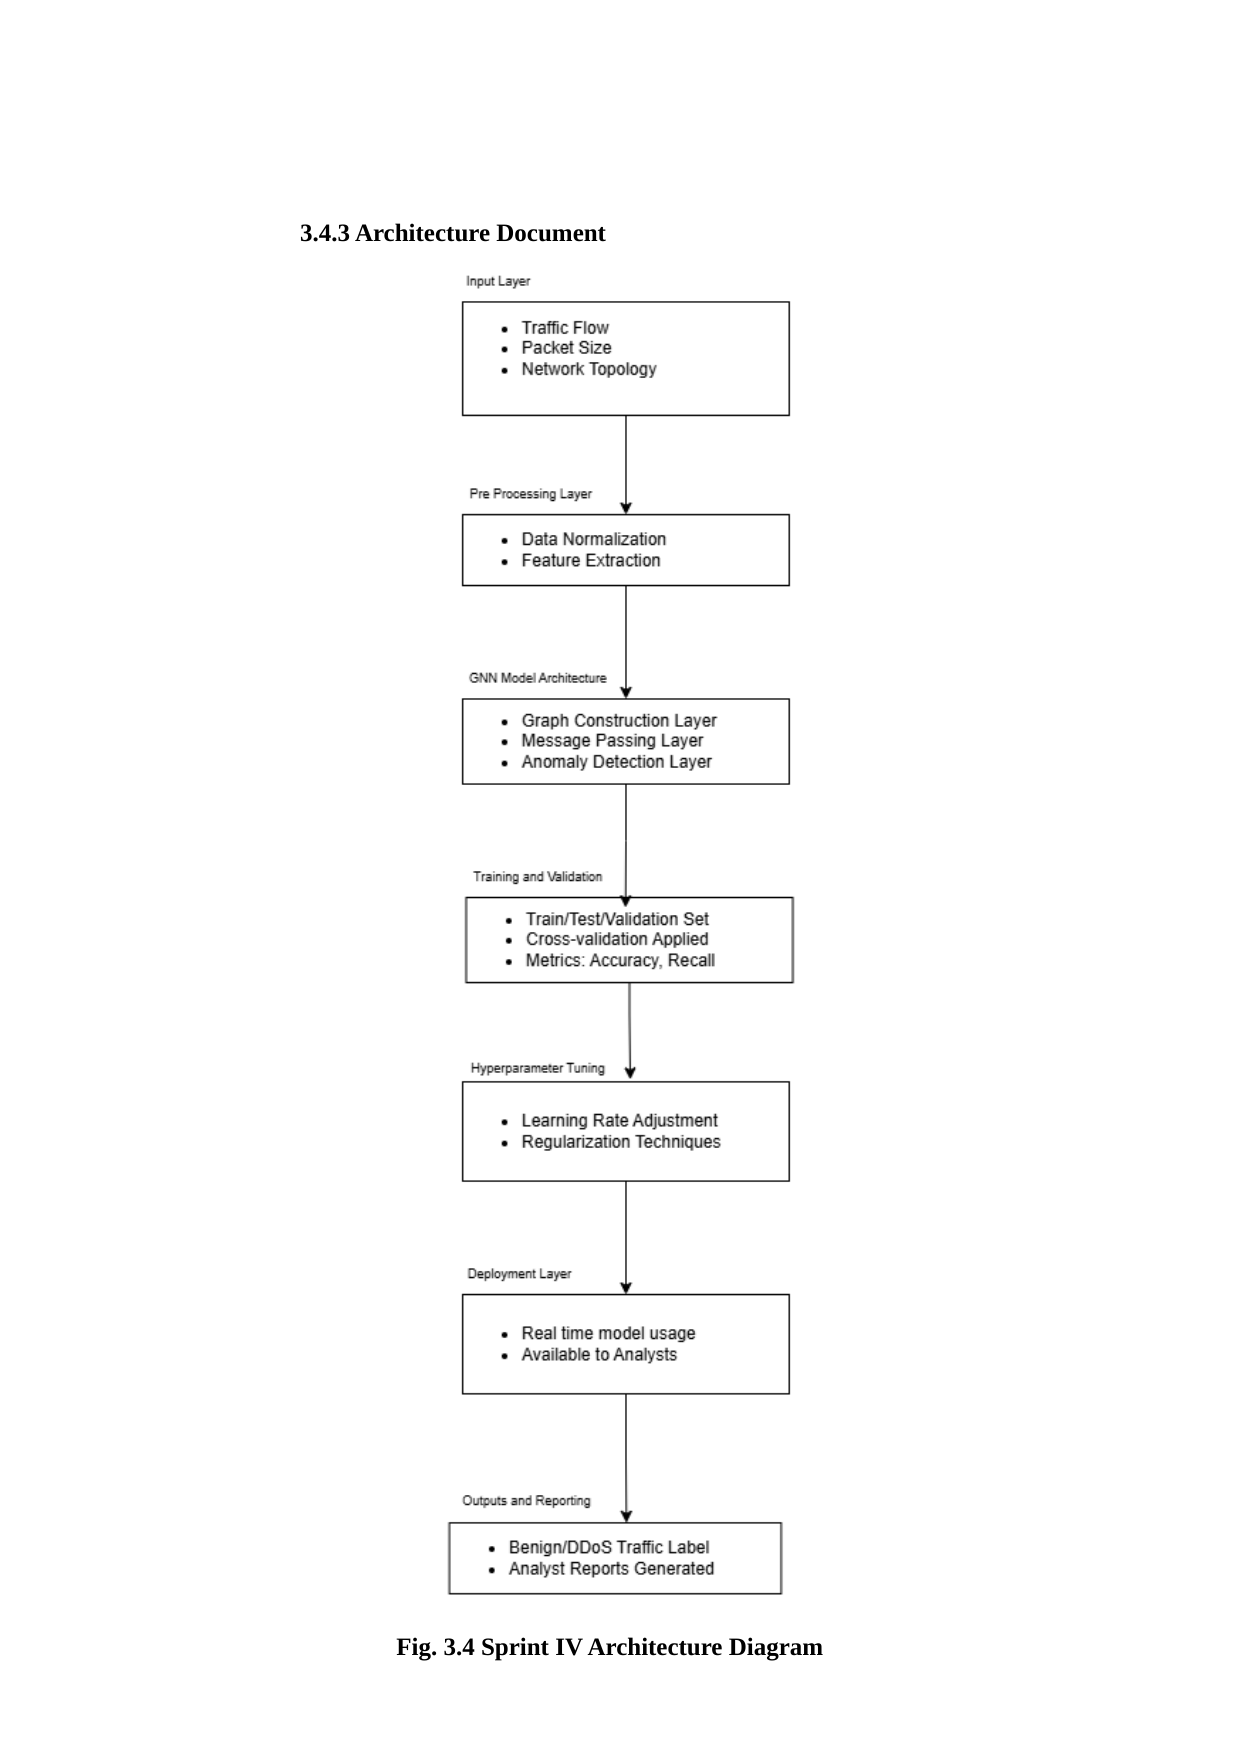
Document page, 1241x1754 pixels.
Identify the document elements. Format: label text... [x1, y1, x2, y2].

picture [377, 250, 864, 1667]
text 3.4.3 Architecture Document [225, 218, 1090, 247]
